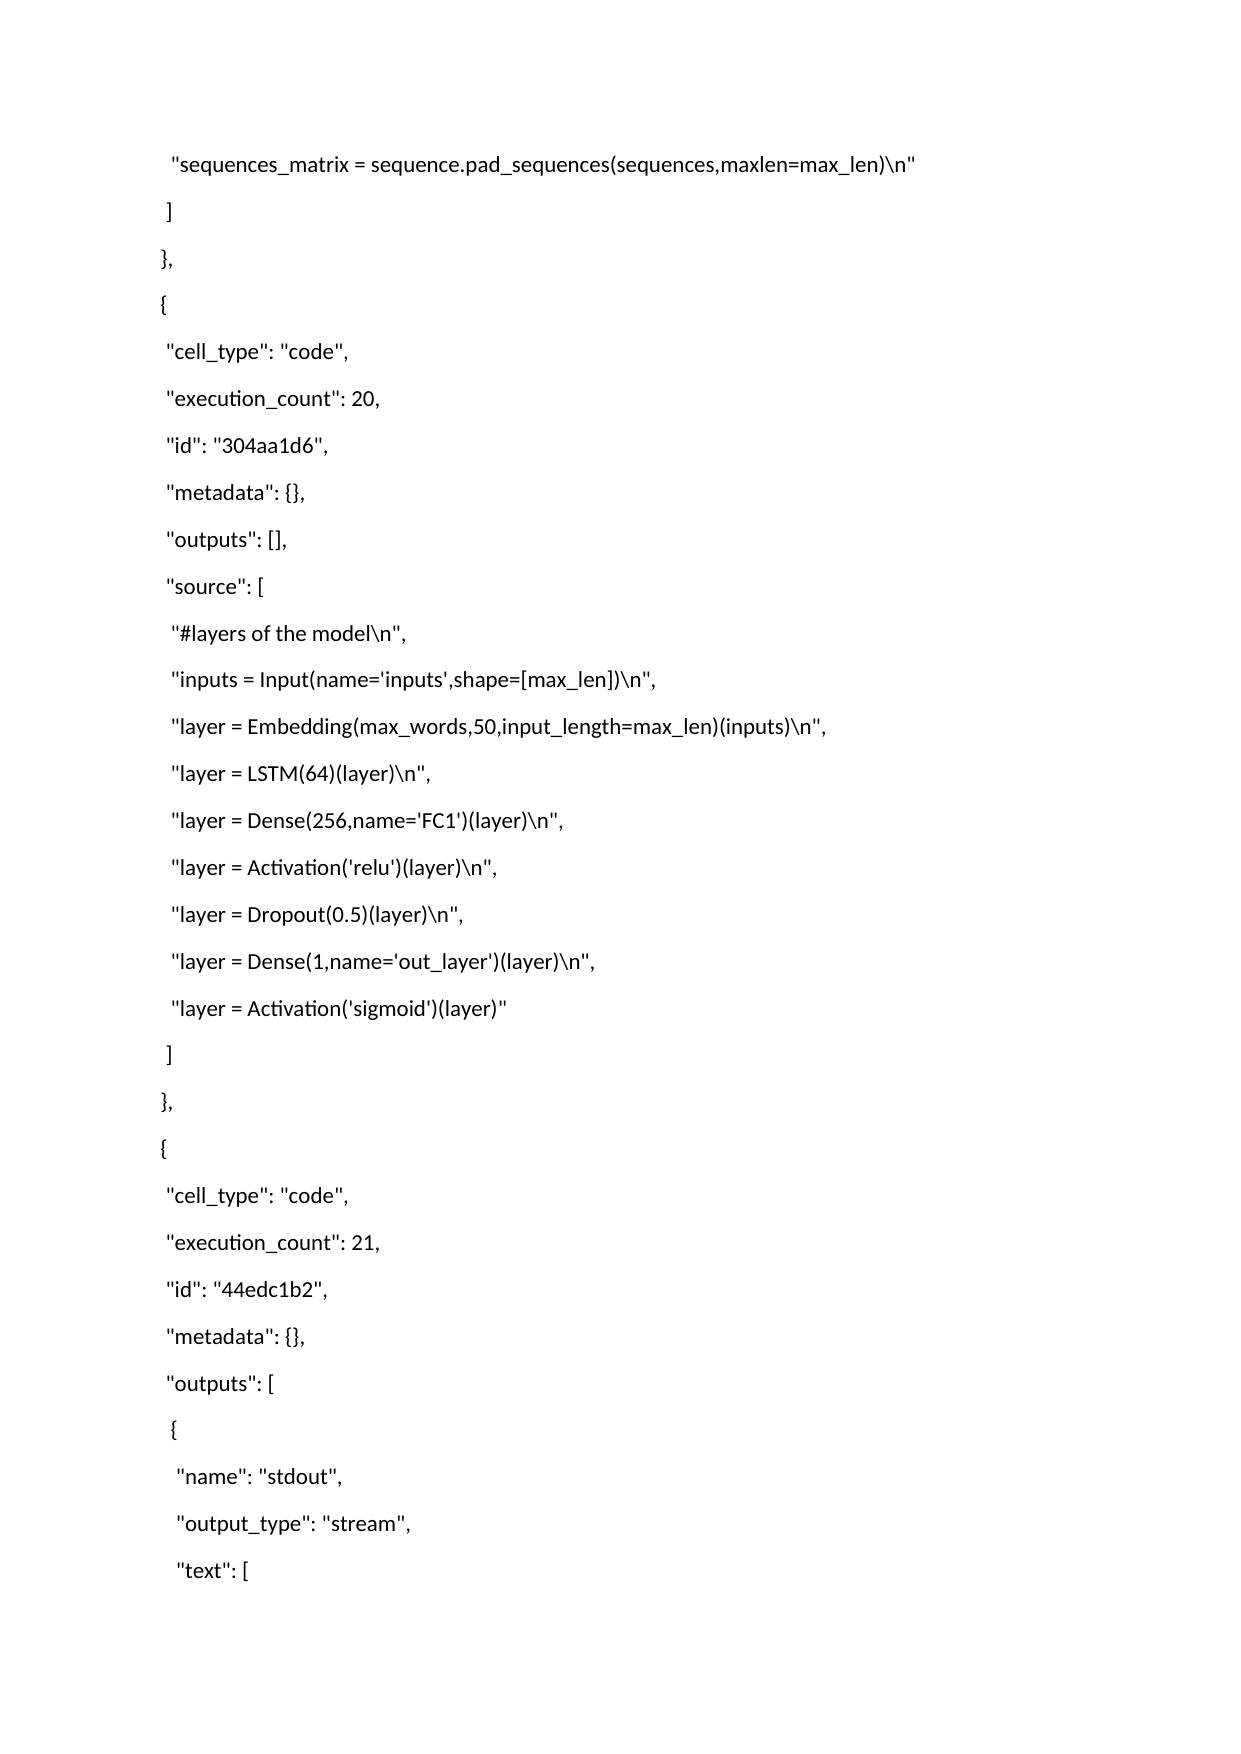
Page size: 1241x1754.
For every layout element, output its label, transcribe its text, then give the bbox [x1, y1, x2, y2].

text "cell_type": "code", [150, 337, 1090, 366]
text "#layers of the model\n", [150, 619, 1090, 647]
text { [150, 1416, 1090, 1444]
text "source": [ [150, 572, 1090, 600]
text "output_type": "stream", [150, 1509, 1090, 1537]
text }, [150, 244, 1090, 272]
text "layer = Embedding(max_words,50,input_length=max_len)(inputs)\n", [150, 712, 1090, 741]
text "id": "304aa1d6", [150, 431, 1090, 459]
text { [150, 291, 1090, 319]
text ] [150, 197, 1090, 225]
text { [150, 1134, 1090, 1162]
text "metadata": {}, [150, 478, 1090, 506]
text "layer = Dense(1,name='out_layer')(layer)\n", [150, 947, 1090, 975]
text "name": "stdout", [150, 1462, 1090, 1491]
text "id": "44edc1b2", [150, 1275, 1090, 1303]
text "outputs": [ [150, 1369, 1090, 1397]
text "layer = Dropout(0.5)(layer)\n", [150, 900, 1090, 928]
text }, [150, 1087, 1090, 1116]
text "layer = Activation('sigmoid')(layer)" [150, 994, 1090, 1022]
text "execution_count": 20, [150, 384, 1090, 412]
text "outputs": [], [150, 525, 1090, 553]
text "layer = LSTM(64)(layer)\n", [150, 759, 1090, 787]
text "cell_type": "code", [150, 1181, 1090, 1209]
text "inputs = Input(name='inputs',shape=[max_len])\n", [150, 666, 1090, 694]
text "layer = Activation('relu')(layer)\n", [150, 853, 1090, 881]
text ] [150, 1041, 1090, 1069]
text "sequences_matrix = sequence.pad_sequences(sequences,maxlen=max_len)\n" [150, 150, 1090, 178]
text "execution_count": 21, [150, 1228, 1090, 1256]
text "text": [ [150, 1556, 1090, 1584]
text "layer = Dense(256,name='FC1')(layer)\n", [150, 806, 1090, 834]
text "metadata": {}, [150, 1322, 1090, 1350]
